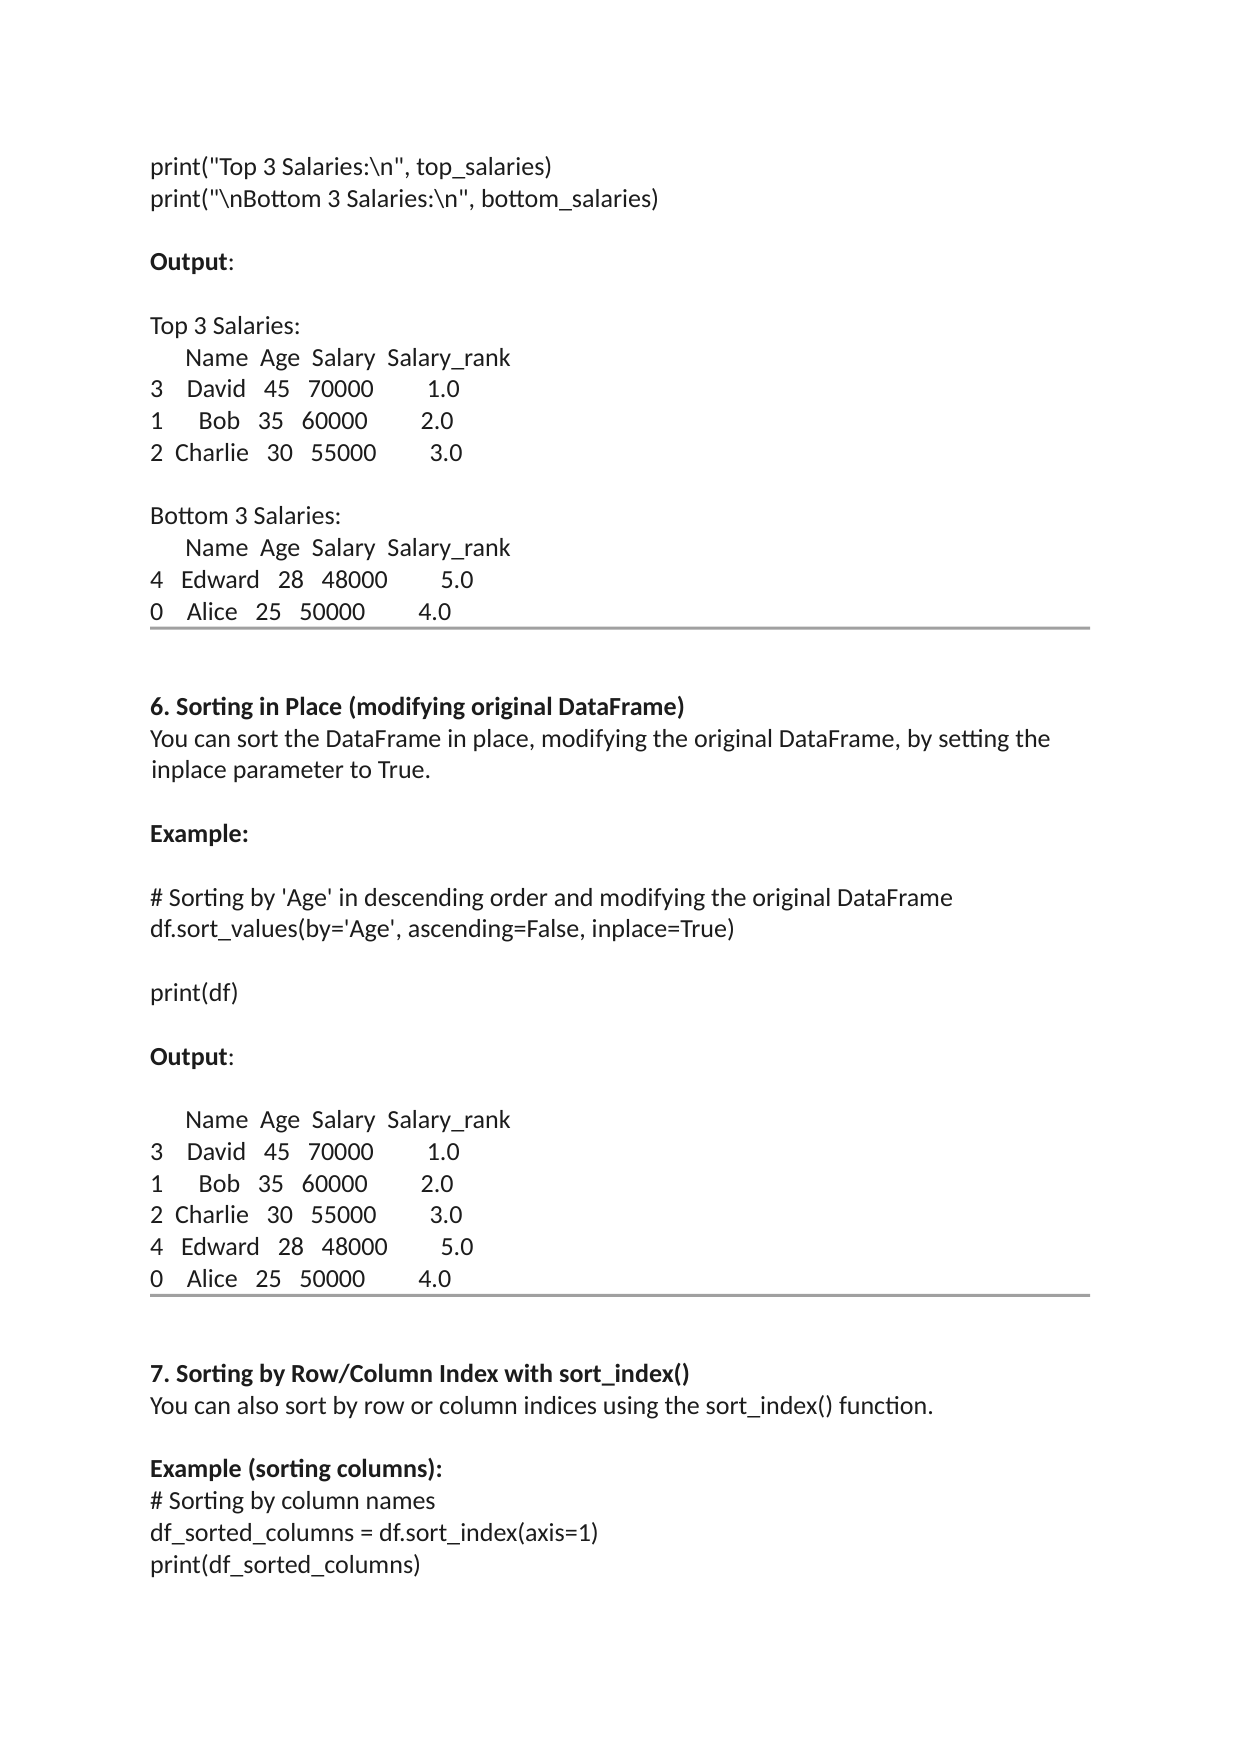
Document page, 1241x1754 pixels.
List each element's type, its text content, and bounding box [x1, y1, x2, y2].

text Bottom 3 Salaries: [150, 499, 1090, 531]
text print(df_sorted_columns) [150, 1548, 1090, 1580]
text # Sorting by column names [150, 1484, 1090, 1516]
text print(df) [150, 976, 1090, 1008]
text You can also sort by row or column indices using the sort_index() function. [150, 1389, 1090, 1421]
text 3 David 45 70000 1.0 [150, 372, 1090, 404]
text print("\nBottom 3 Salaries:\n", bottom_salaries) [150, 182, 1090, 213]
text # Sorting by 'Age' in descending order and modifying the original DataFrame [150, 881, 1090, 912]
text Output: [150, 245, 1090, 277]
text 0 Alice 25 50000 4.0 [150, 1262, 1090, 1293]
text 4 Edward 28 48000 5.0 [150, 563, 1090, 595]
text Name Age Salary Salary_rank [150, 341, 1090, 372]
text 4 Edward 28 48000 5.0 [150, 1230, 1090, 1262]
text 7. Sorting by Row/Column Index with sort_index() [150, 1357, 1090, 1389]
text Top 3 Salaries: [150, 309, 1090, 341]
text Example (sorting columns): [150, 1453, 1090, 1484]
text 2 Charlie 30 55000 3.0 [150, 1198, 1090, 1230]
text 6. Sorting in Place (modifying original DataFrame) [150, 690, 1090, 722]
text 3 David 45 70000 1.0 [150, 1135, 1090, 1167]
text df_sorted_columns = df.sort_index(axis=1) [150, 1516, 1090, 1548]
text 1 Bob 35 60000 2.0 [150, 1167, 1090, 1198]
text Name Age Salary Salary_rank [150, 1103, 1090, 1135]
text df.sort_values(by='Age', ascending=False, inplace=True) [150, 912, 1090, 944]
text 1 Bob 35 60000 2.0 [150, 404, 1090, 436]
text 0 Alice 25 50000 4.0 [150, 595, 1090, 626]
text You can sort the DataFrame in place, modifying the original DataFrame, by setting the inplace parameter to True. [150, 722, 1090, 785]
text Name Age Salary Salary_rank [150, 531, 1090, 563]
text Example: [150, 817, 1090, 849]
text print("Top 3 Salaries:\n", top_salaries) [150, 150, 1090, 182]
text Output: [150, 1039, 1090, 1071]
text 2 Charlie 30 55000 3.0 [150, 436, 1090, 468]
